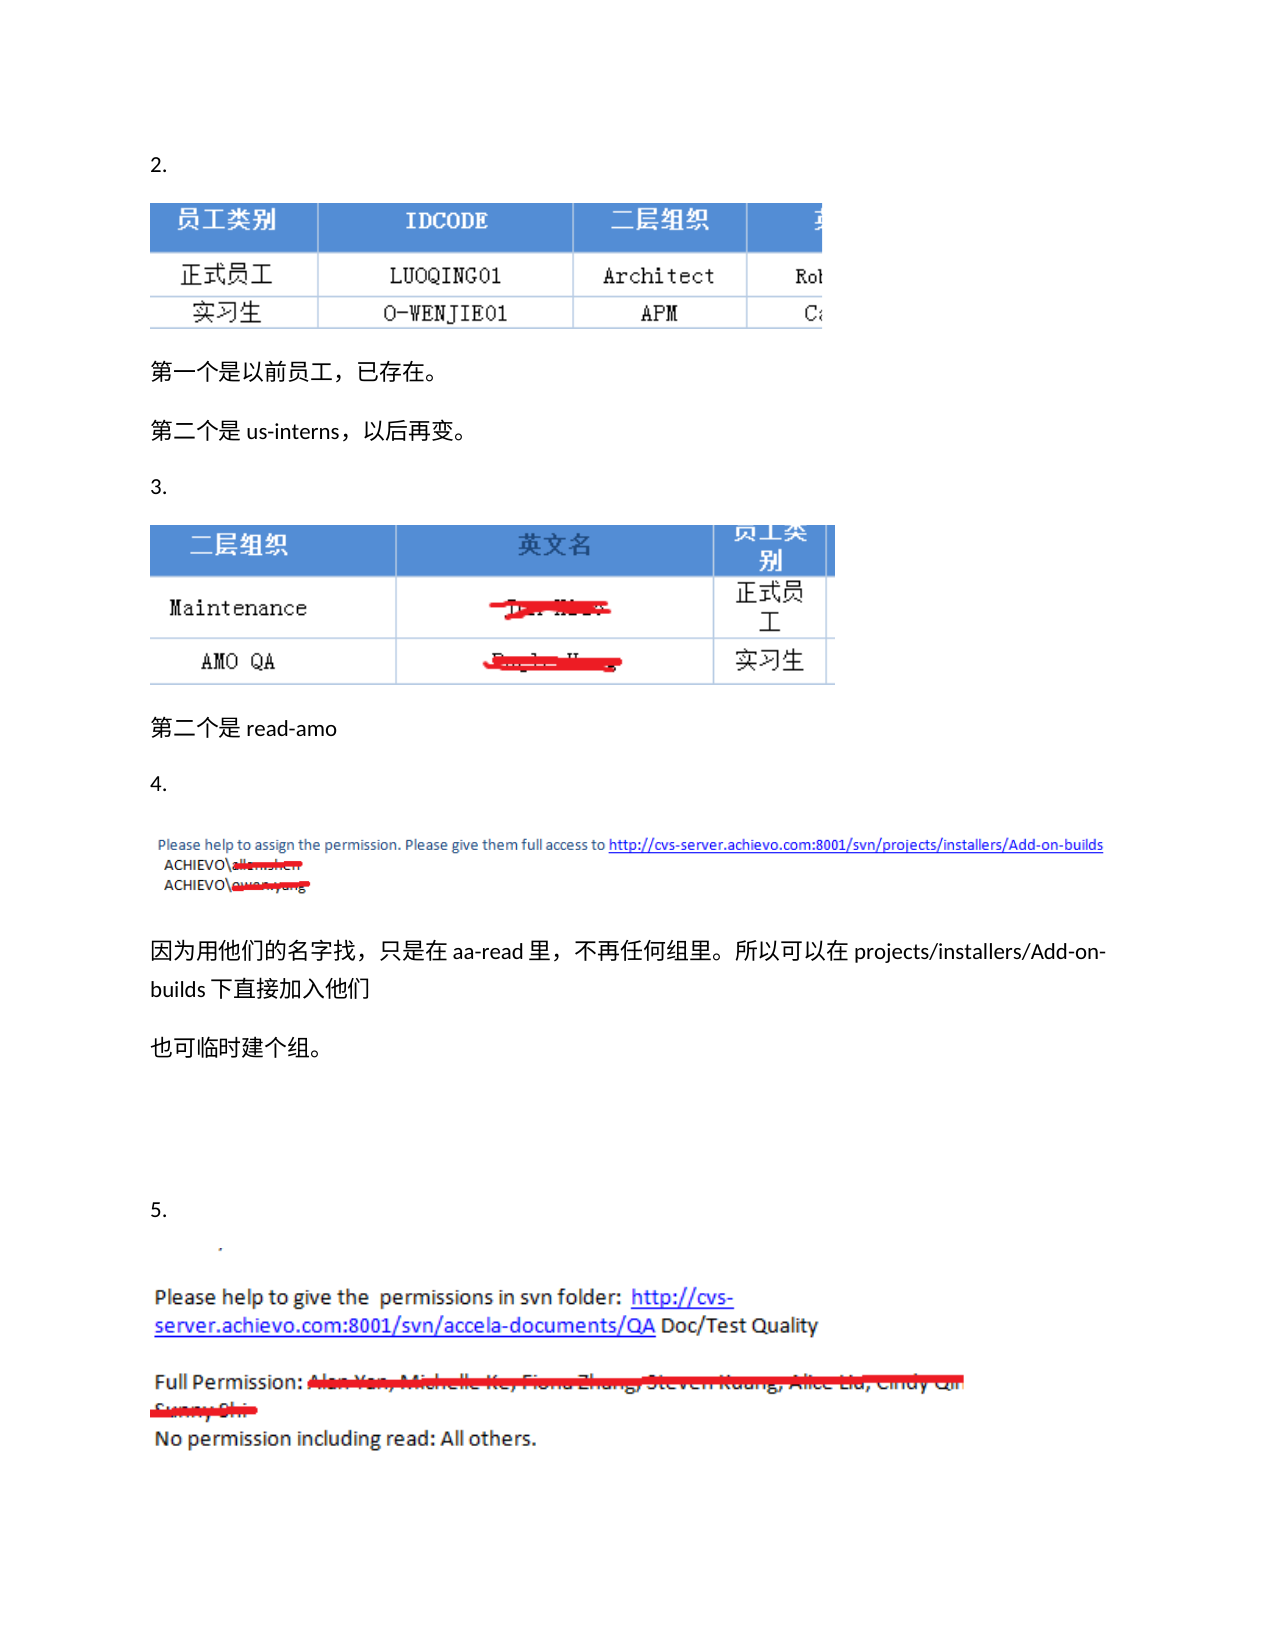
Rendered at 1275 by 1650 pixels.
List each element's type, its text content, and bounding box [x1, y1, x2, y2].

picture [150, 821, 1124, 909]
text 2. [150, 150, 1125, 178]
text 3. [150, 472, 1125, 500]
text 第二个是us-interns，以后再变。 [150, 413, 1125, 446]
text 第一个是以前员工，已存在。 [150, 354, 1125, 387]
text 第二个是read-amo [150, 710, 1125, 743]
picture [150, 203, 823, 329]
text 5. [150, 1195, 1125, 1223]
picture [150, 1248, 964, 1468]
text 因为用他们的名字找，只是在aa-read里，不再任何组里。所以可以在projects/installers/Add-on-builds下直接加入他们 [150, 933, 1125, 1004]
picture [150, 525, 835, 685]
text 也可临时建个组。 [150, 1030, 1125, 1063]
text 4. [150, 769, 1125, 797]
